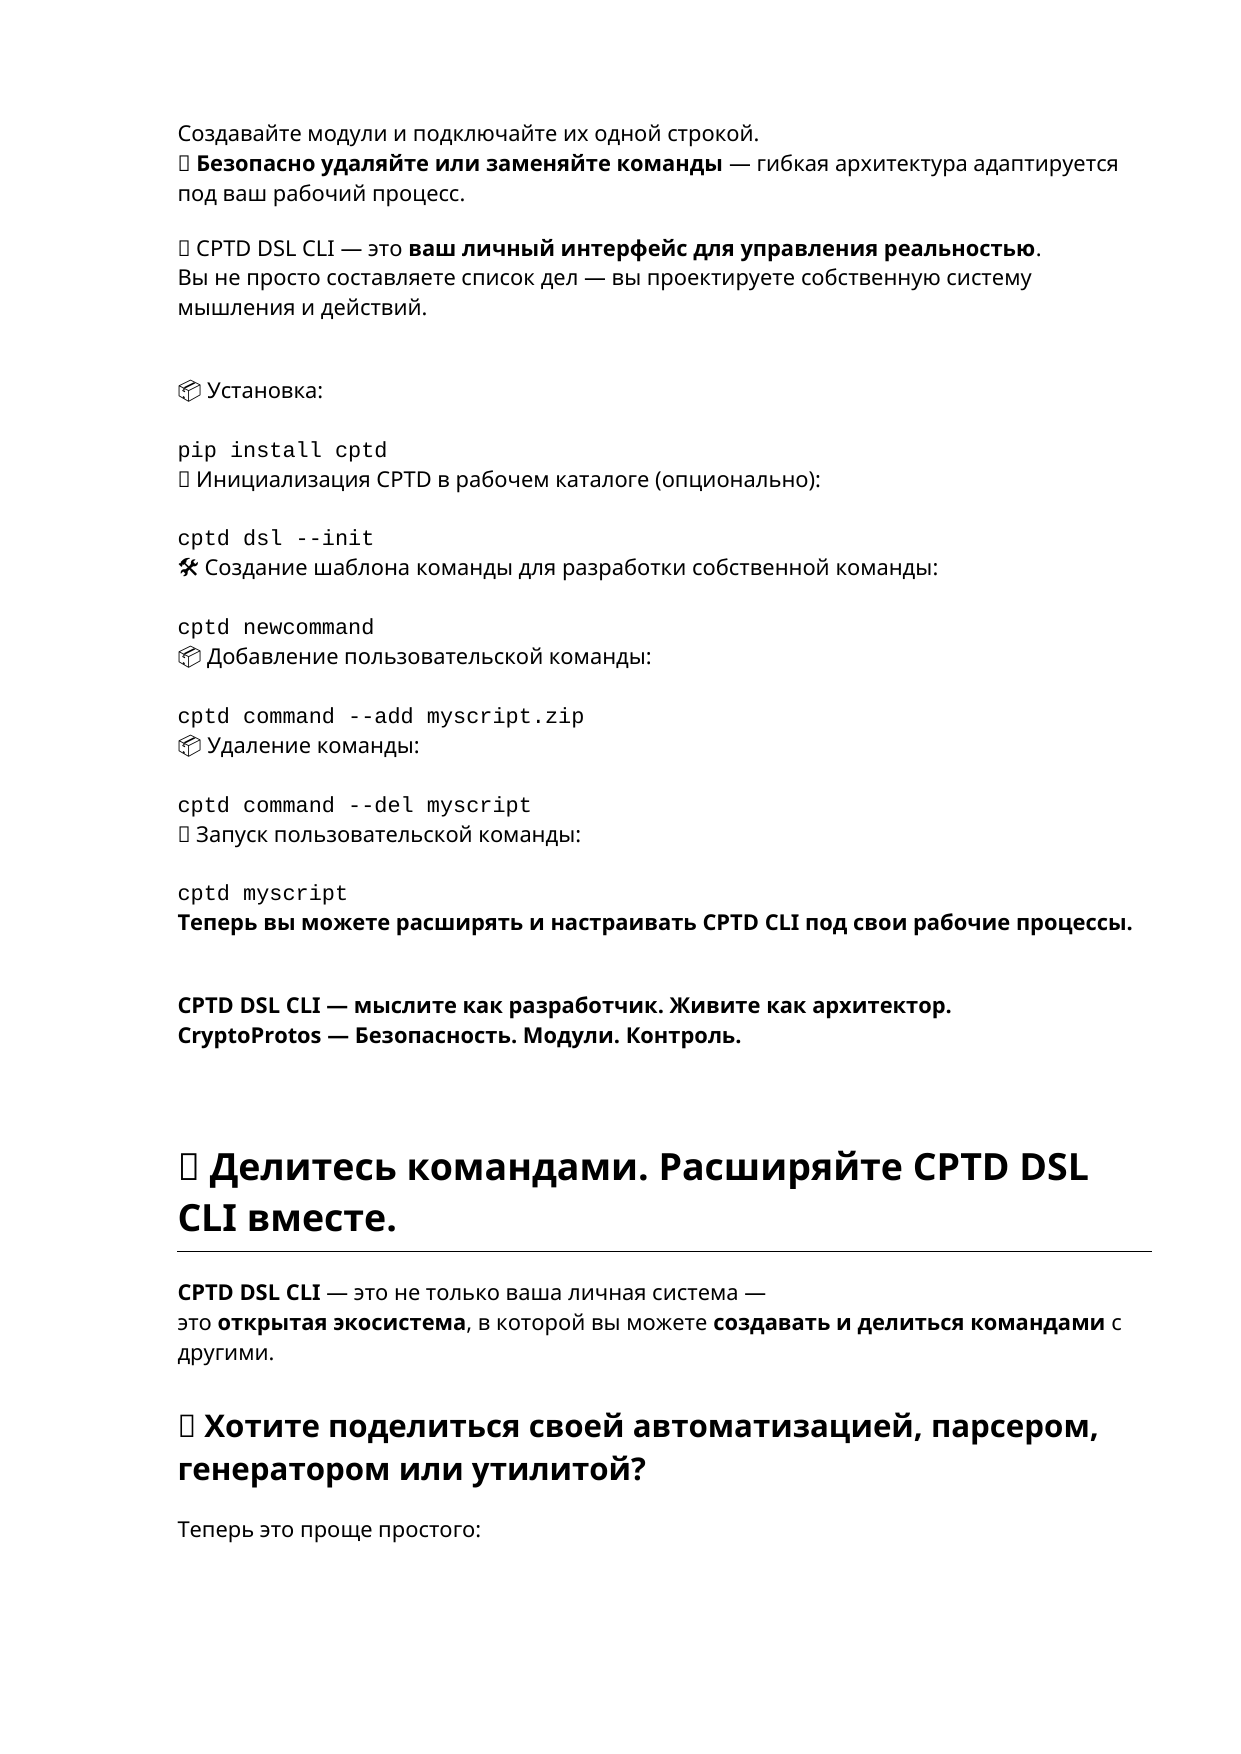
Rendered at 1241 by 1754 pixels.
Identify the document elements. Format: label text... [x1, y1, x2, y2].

text pip install cptd [177, 430, 1152, 464]
text cptd myscript [177, 873, 1152, 907]
text Теперь это проще простого: [177, 1514, 1152, 1544]
text 🎯 Запуск пользовательской команды: [177, 819, 1152, 848]
text CPTD DSL CLI — это не только ваша личная система — это открытая экосистема, в которой вы можете создавать и делиться командами с другими. [177, 1277, 1152, 1367]
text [177, 118, 1152, 207]
text Теперь вы можете расширять и настраивать CPTD CLI под свои рабочие процессы. [177, 907, 1152, 937]
text CPTD DSL CLI — мыслите как разработчик. Живите как архитектор. CryptoProtos — Безопасность. Модули. Контроль. [177, 990, 1152, 1050]
text cptd dsl --init [177, 518, 1152, 552]
text 🛠 Создание шаблона команды для разработки собственной команды: [177, 552, 1152, 582]
text 💡 CPTD DSL CLI — это ваш личный интерфейс для управления реальностью. Вы не просто составляете список дел — вы проектируете собственную систему мышления и действий. [177, 232, 1152, 322]
text cptd command --add myscript.zip [177, 696, 1152, 730]
text 🎯 Инициализация CPTD в рабочем каталоге (опционально): [177, 464, 1152, 493]
text cptd newcommand [177, 607, 1152, 641]
text 💡 Хотите поделиться своей автоматизацией, парсером, генератором или утилитой? [177, 1404, 1152, 1489]
text 🔄 Делитесь командами. Расширяйте CPTD DSL CLI вместе. [177, 1140, 1152, 1251]
text cptd command --del myscript [177, 785, 1152, 819]
text 📦 Добавление пользовательской команды: [177, 641, 1152, 671]
text 📦 Установка: [177, 375, 1152, 405]
text 📦 Удаление команды: [177, 730, 1152, 760]
